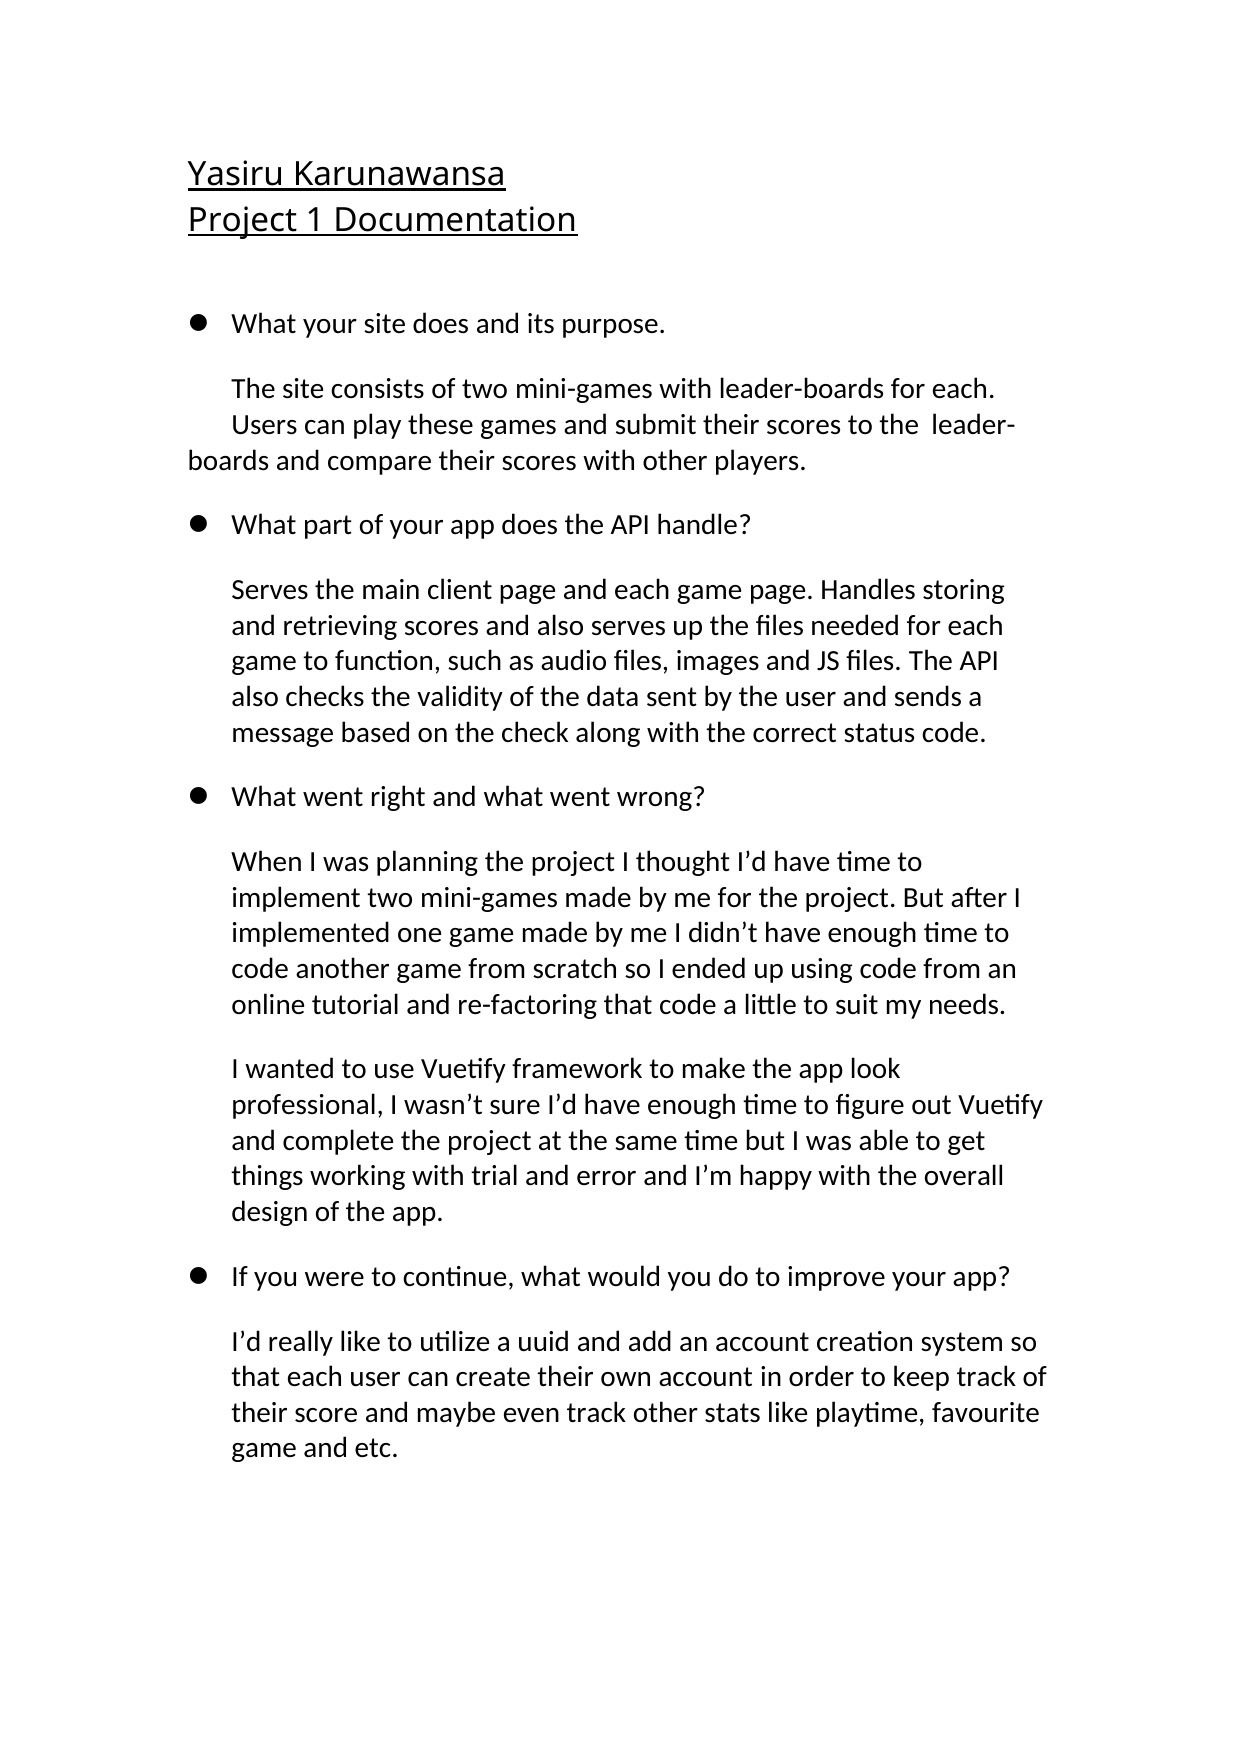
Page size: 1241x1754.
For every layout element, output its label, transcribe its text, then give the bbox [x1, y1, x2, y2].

list Serves the main client page and each game page. Handles storing and retrieving scores and also serves up the files needed for each game to function, such as audio files, images and JS files. The API also checks the validity of the data sent by the user and sends a message based on the check along with the correct status code. [187, 571, 1053, 749]
list What your site does and its purpose. [187, 306, 1053, 341]
text Project 1 Documentation [187, 195, 1053, 241]
list I’d really like to utilize a uuid and add an account creation system so that each user can create their own account in order to keep track of their score and maybe even track other stats like playtime, favourite game and etc. [187, 1323, 1053, 1465]
list I wanted to use Vuetify framework to make the app look professional, I wasn’t sure I’d have enough time to figure out Vuetify and complete the project at the same time but I was able to get things working with trial and error and I’m happy with the overall design of the app. [187, 1051, 1053, 1229]
list If you were to continue, what would you do to improve your app? [187, 1258, 1053, 1293]
list The site consists of two mini-games with leader-boards for each. Users can play these games and submit their scores to the leader-boards and compare their scores with other players. [187, 370, 1053, 477]
list When I was planning the project I thought I’d have time to implement two mini-games made by me for the project. But after I implemented one game made by me I didn’t have enough time to code another game from scratch so I ended up using code from an online tutorial and re-factoring that code a little to suit my needs. [187, 843, 1053, 1021]
list What part of your app does the API handle? [187, 506, 1053, 542]
text Yasiru Karunawansa [187, 150, 1053, 195]
list What went right and what went wrong? [187, 778, 1053, 814]
